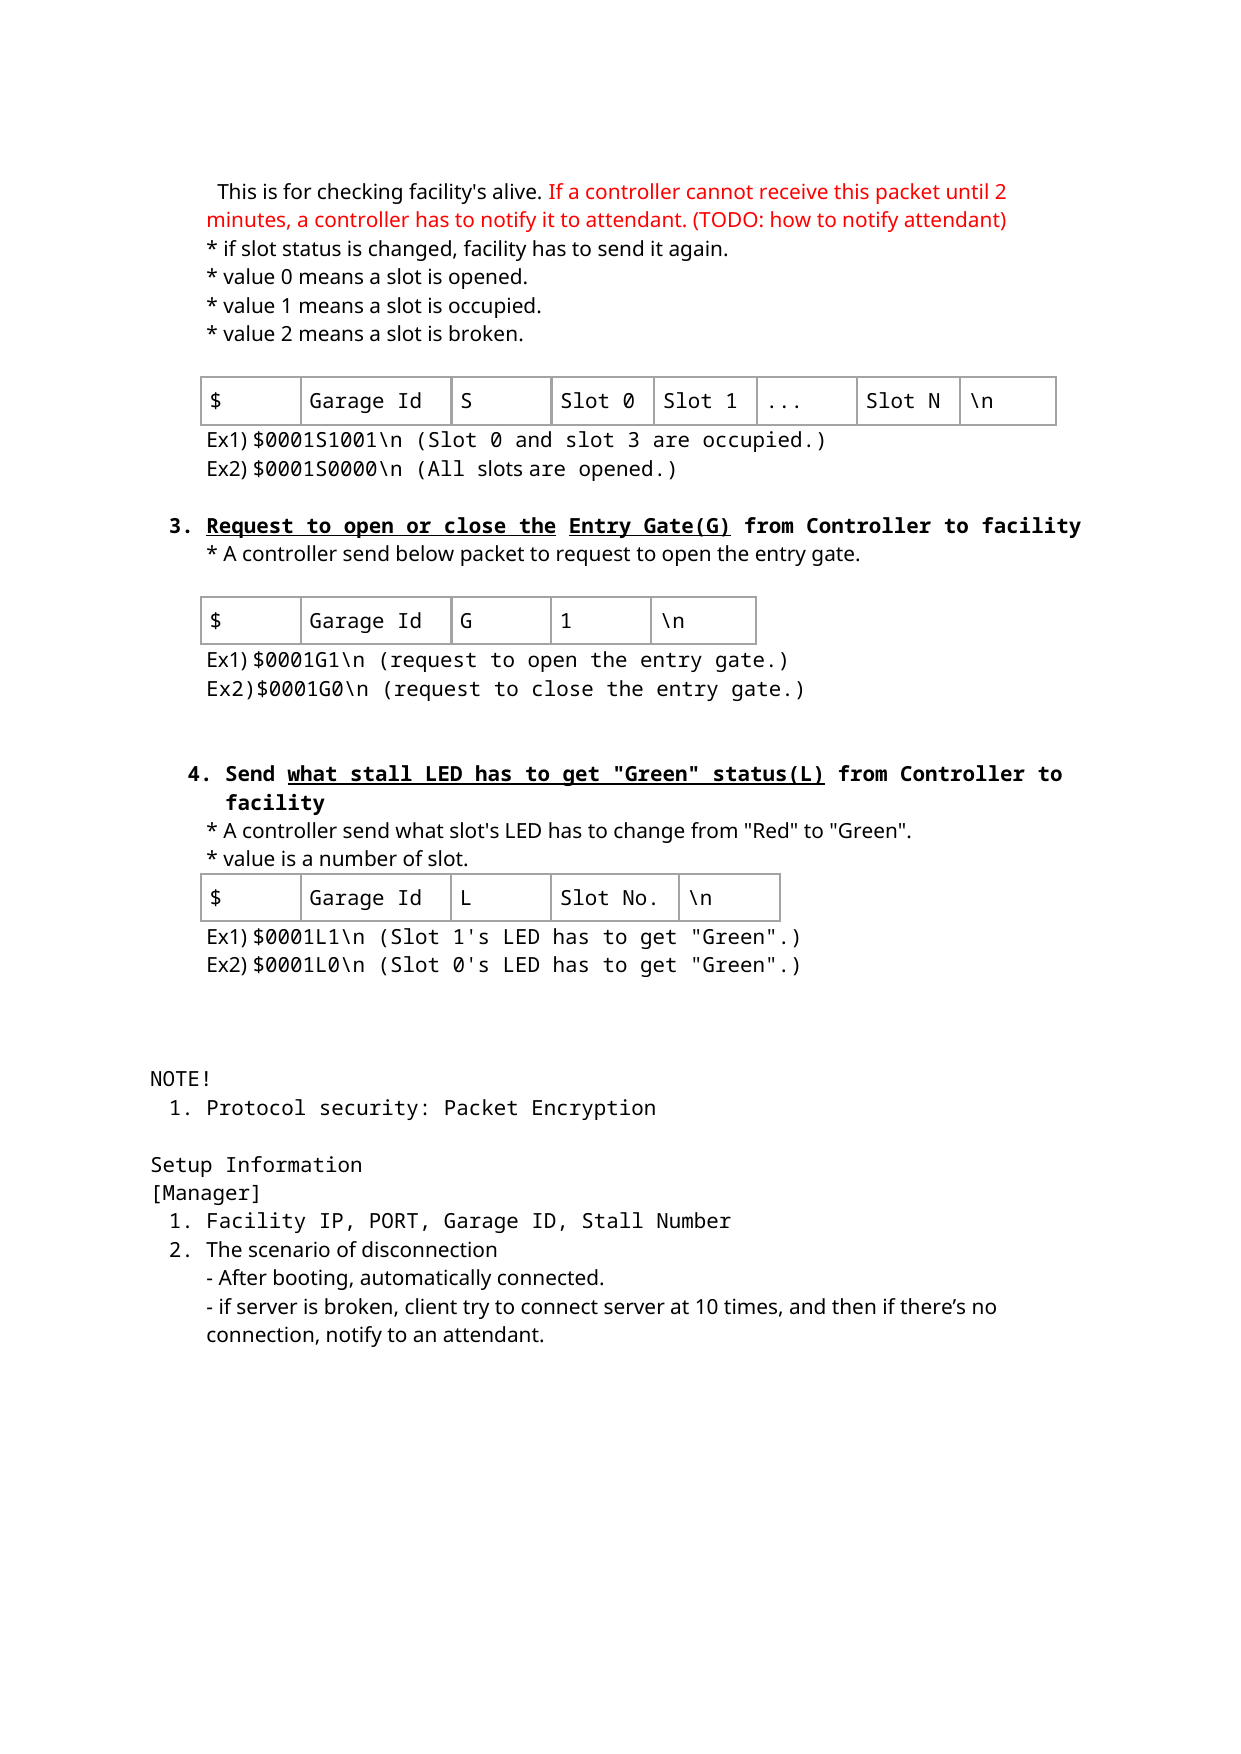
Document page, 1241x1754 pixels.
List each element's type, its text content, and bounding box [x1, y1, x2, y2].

text * value 1 means a slot is occupied. [206, 291, 1090, 319]
table_header \n [680, 875, 779, 920]
list Send what stall LED has to get "Green" status(L) from Controller to facility [187, 759, 1090, 816]
text Ex1) $0001L1\n (Slot 1's LED has to get "Green".) [206, 922, 1090, 951]
table_header G [453, 598, 550, 643]
text - if server is broken, client try to connect server at 10 times, and then if there’s no connection, notify to an attendant. [206, 1292, 1090, 1349]
list Facility IP, PORT, Garage ID, Stall Number [169, 1207, 1090, 1235]
list Protocol security: Packet Encryption [169, 1093, 1090, 1121]
table_header S [453, 378, 550, 423]
table_header \n [652, 598, 755, 643]
table_header Garage Id [302, 875, 450, 920]
table_header Garage Id [302, 598, 450, 643]
table_header Garage Id [302, 378, 450, 423]
text Ex2)$0001G0\n (request to close the entry gate.) [206, 674, 1090, 702]
text * value 0 means a slot is opened. [206, 262, 1090, 291]
text Ex1) $0001S1001\n (Slot 0 and slot 3 are occupied.) [206, 426, 1090, 454]
table_header ... [758, 378, 856, 423]
text This is for checking facility's alive. If a controller cannot receive this packet until 2 minutes, a controller has to notify it to attendant. (TODO: how to notify attendant) [206, 177, 1090, 234]
table_header Slot N [858, 378, 959, 423]
table_header L [452, 875, 550, 920]
table_header Slot 1 [655, 378, 756, 423]
text NOTE! [150, 1064, 1090, 1093]
text * value 2 means a slot is broken. [206, 319, 1090, 348]
text Ex2) $0001L0\n (Slot 0's LED has to get "Green".) [206, 951, 1090, 979]
table_header $ [202, 378, 300, 423]
list Request to open or close the Entry Gate(G) from Controller to facility [169, 511, 1090, 539]
table_header Slot No. [552, 875, 678, 920]
text - After booting, automatically connected. [206, 1263, 1090, 1292]
table_header $ [202, 875, 300, 920]
text Setup Information [150, 1150, 1090, 1178]
table_header 1 [552, 598, 650, 643]
text [Manager] [150, 1178, 1090, 1207]
table_header Slot 0 [553, 378, 653, 423]
list The scenario of disconnection [169, 1235, 1090, 1263]
table_header \n [961, 378, 1055, 423]
text Ex2) $0001S0000\n (All slots are opened.) [206, 454, 1090, 482]
text * A controller send what slot's LED has to change from "Red" to "Green". [206, 816, 1090, 844]
text * value is a number of slot. [206, 844, 1090, 873]
table_header $ [202, 598, 300, 643]
text Ex1) $0001G1\n (request to open the entry gate.) [206, 645, 1090, 674]
text * A controller send below packet to request to open the entry gate. [206, 539, 1090, 568]
text * if slot status is changed, facility has to send it again. [206, 234, 1090, 262]
